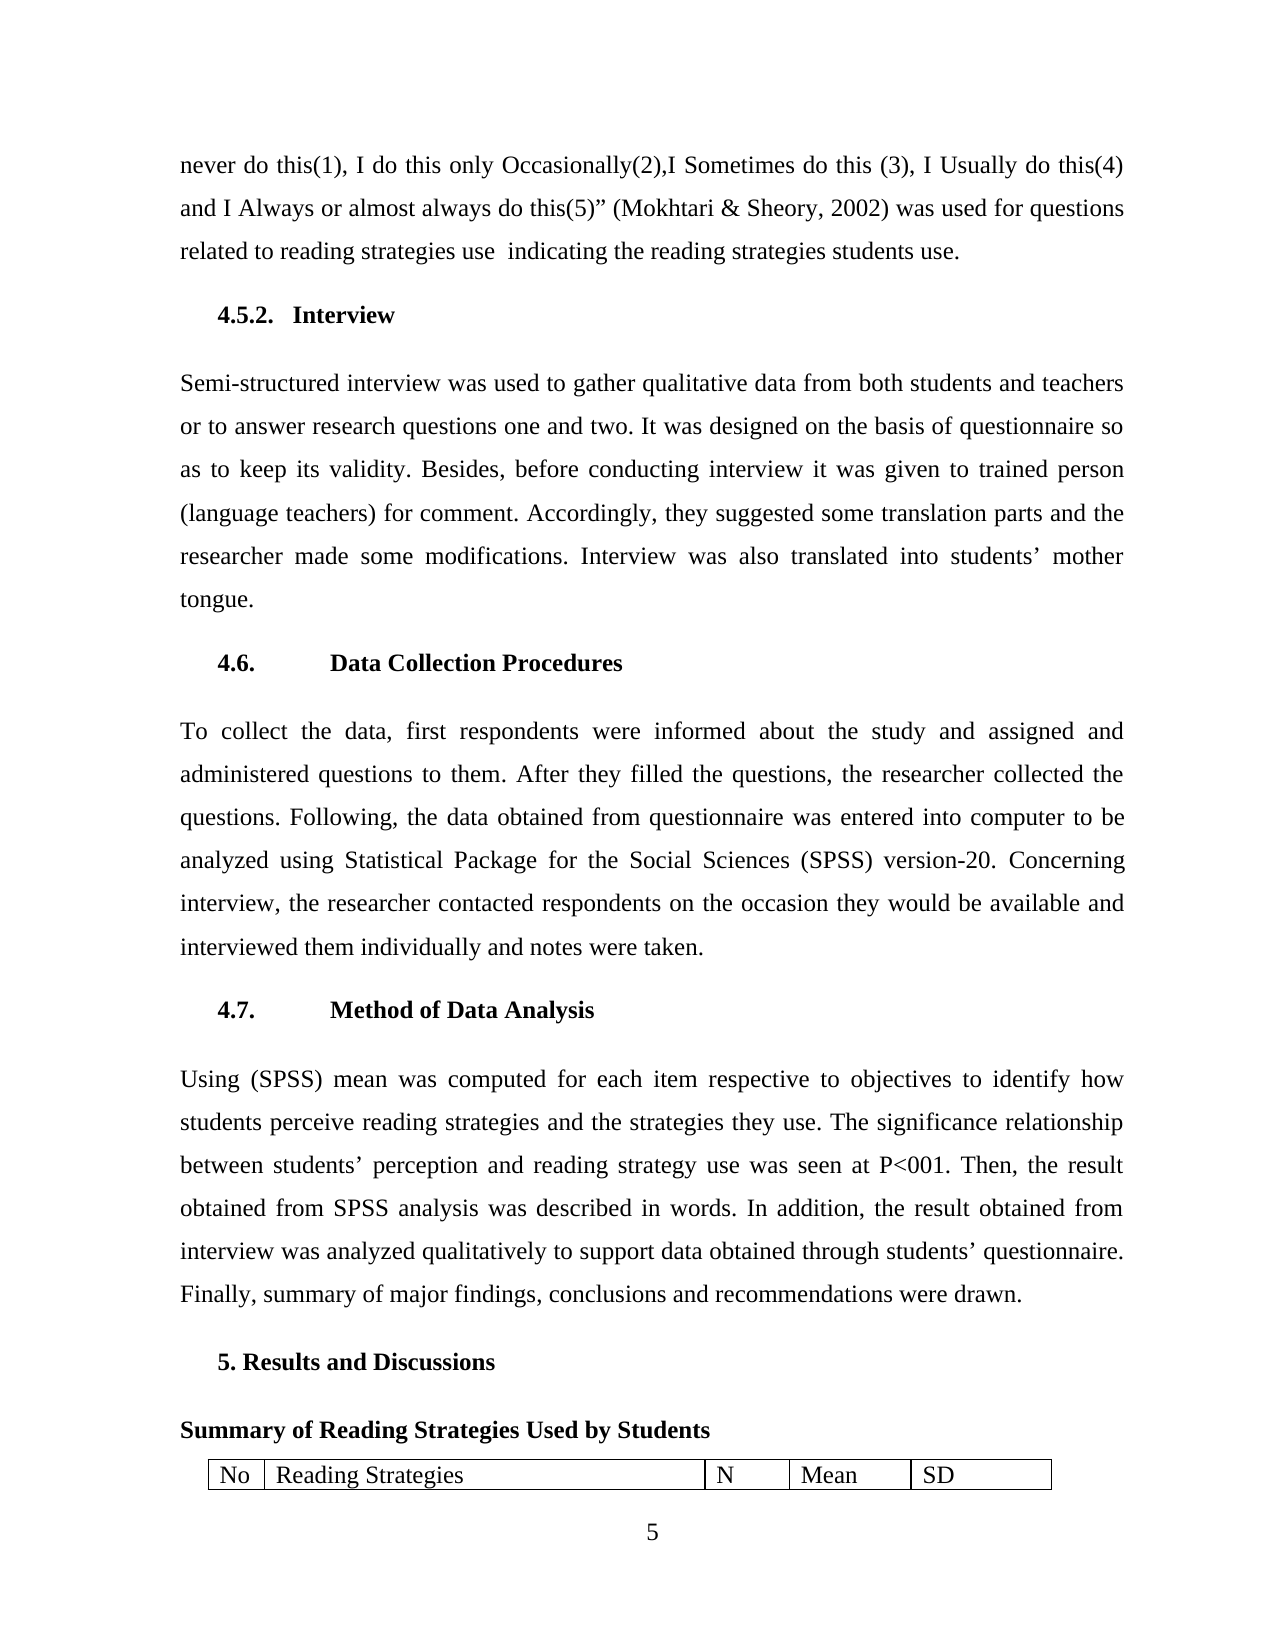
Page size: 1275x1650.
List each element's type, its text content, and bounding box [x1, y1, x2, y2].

table_header SD [912, 1460, 1051, 1488]
text To collect the data, first respondents were informed about the study and assigned and administered questions to them. After they filled the questions, the researcher collected the questions. Following, the data obtained from questionnaire was entered into computer to be analyzed using Statistical Package for the Social Sciences (SPSS) version-20. Concerning interview, the researcher contacted respondents on the occasion they would be available and interviewed them individually and notes were taken. [180, 716, 1125, 960]
subtitle Data Collection Procedures [217, 648, 1125, 677]
table_header N [706, 1460, 789, 1488]
subtitle Summary of Reading Strategies Used by Students [180, 1416, 1125, 1444]
table_header No [209, 1460, 264, 1488]
table_header Reading Strategies [265, 1460, 704, 1488]
text 5. Results and Discussions [217, 1347, 1125, 1376]
subtitle Interview [217, 300, 1125, 329]
text Semi-structured interview was used to gather qualitative data from both students and teachers or to answer research questions one and two. It was designed on the basis of questionnaire so as to keep its validity. Besides, before conducting interview it was given to trained person (language teachers) for comment. Accordingly, they suggested some translation parts and the researcher made some modifications. Interview was also translated into students’ mother tongue. [180, 368, 1125, 613]
subtitle Method of Data Analysis [217, 996, 1125, 1024]
table_header Mean (N=152) [790, 1460, 910, 1488]
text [180, 150, 1125, 265]
text Using (SPSS) mean was computed for each item respective to objectives to identify how students perceive reading strategies and the strategies they use. The significance relationship between students’ perception and reading strategy use was seen at P<001. Then, the result obtained from SPSS analysis was described in words. In addition, the result obtained from interview was analyzed qualitatively to support data obtained through students’ questionnaire. Finally, summary of major findings, conclusions and recommendations were drawn. [180, 1064, 1125, 1308]
